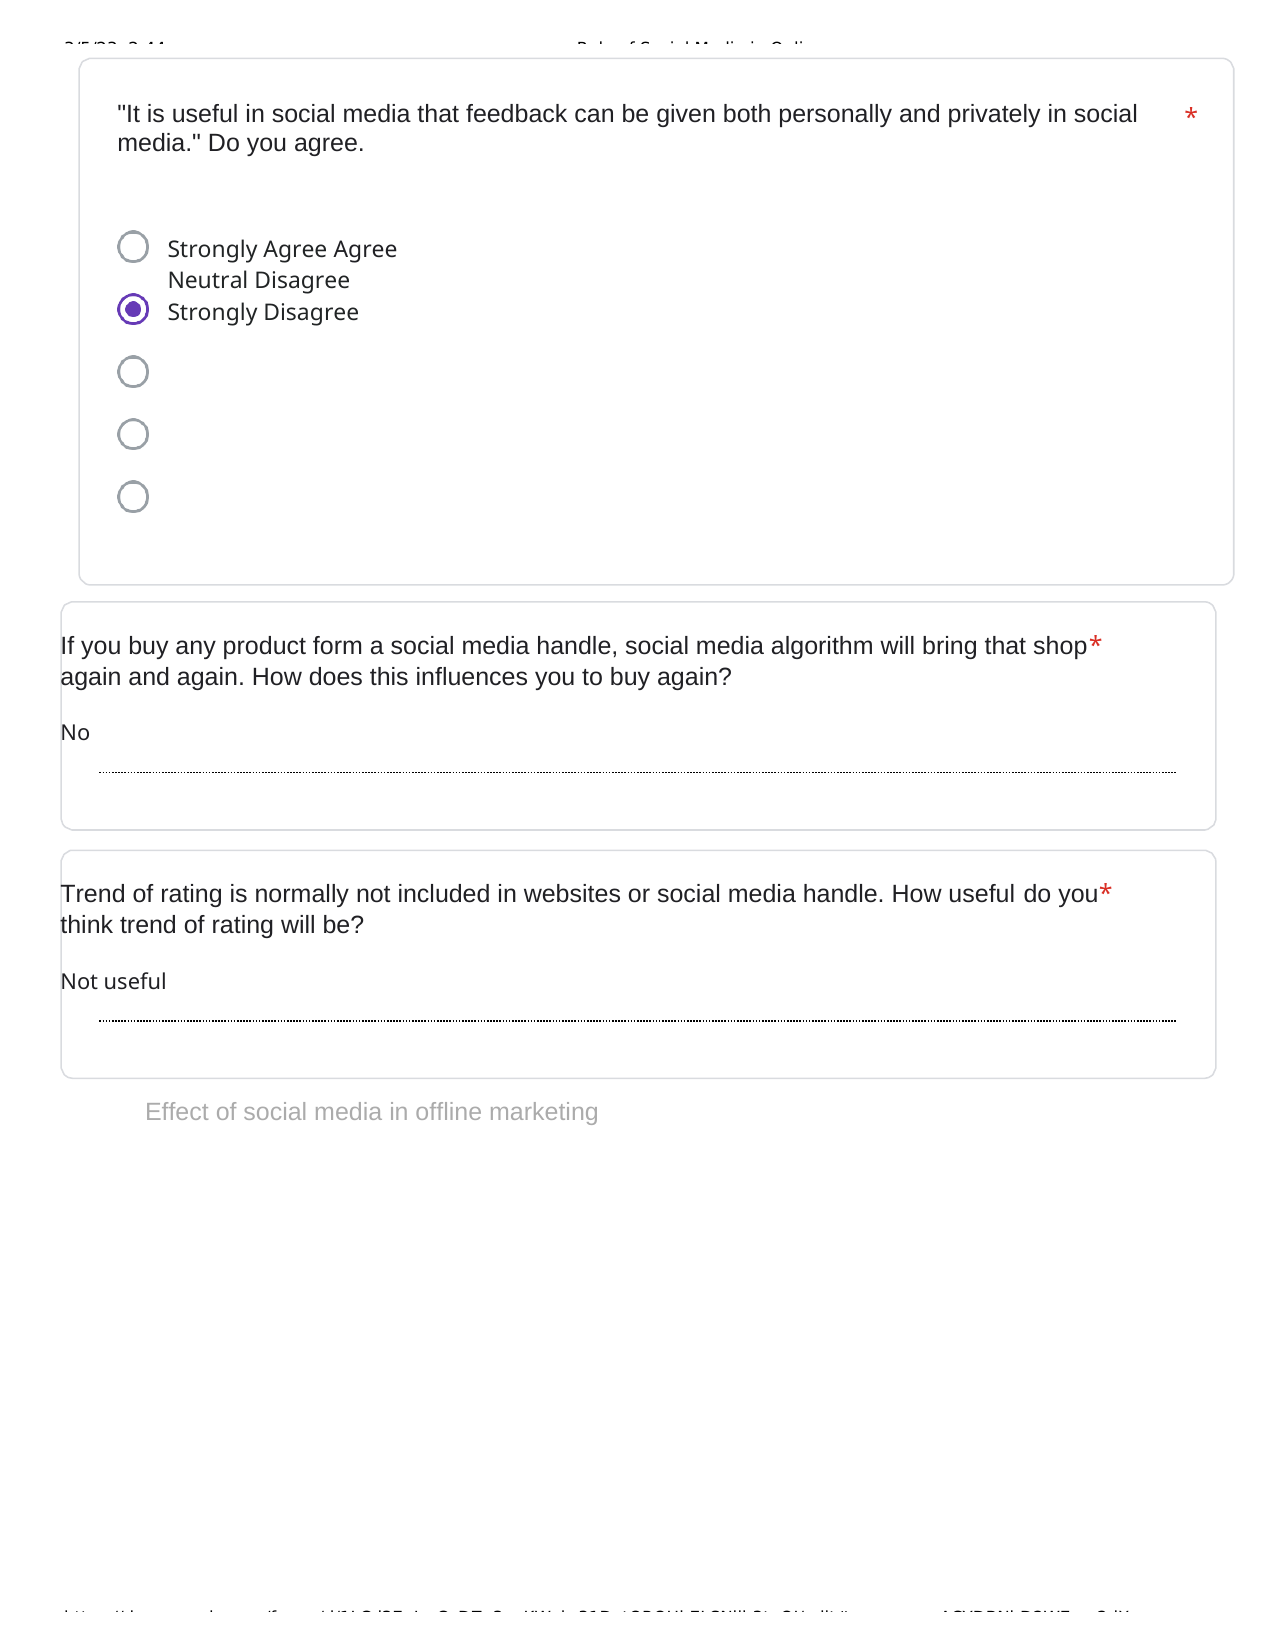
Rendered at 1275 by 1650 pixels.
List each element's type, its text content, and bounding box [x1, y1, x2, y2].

picture [117, 480, 149, 513]
picture [117, 418, 149, 450]
text Effect of social media in offline marketing [145, 1097, 1227, 1125]
picture [117, 230, 149, 263]
picture [117, 293, 149, 325]
picture [117, 355, 149, 388]
